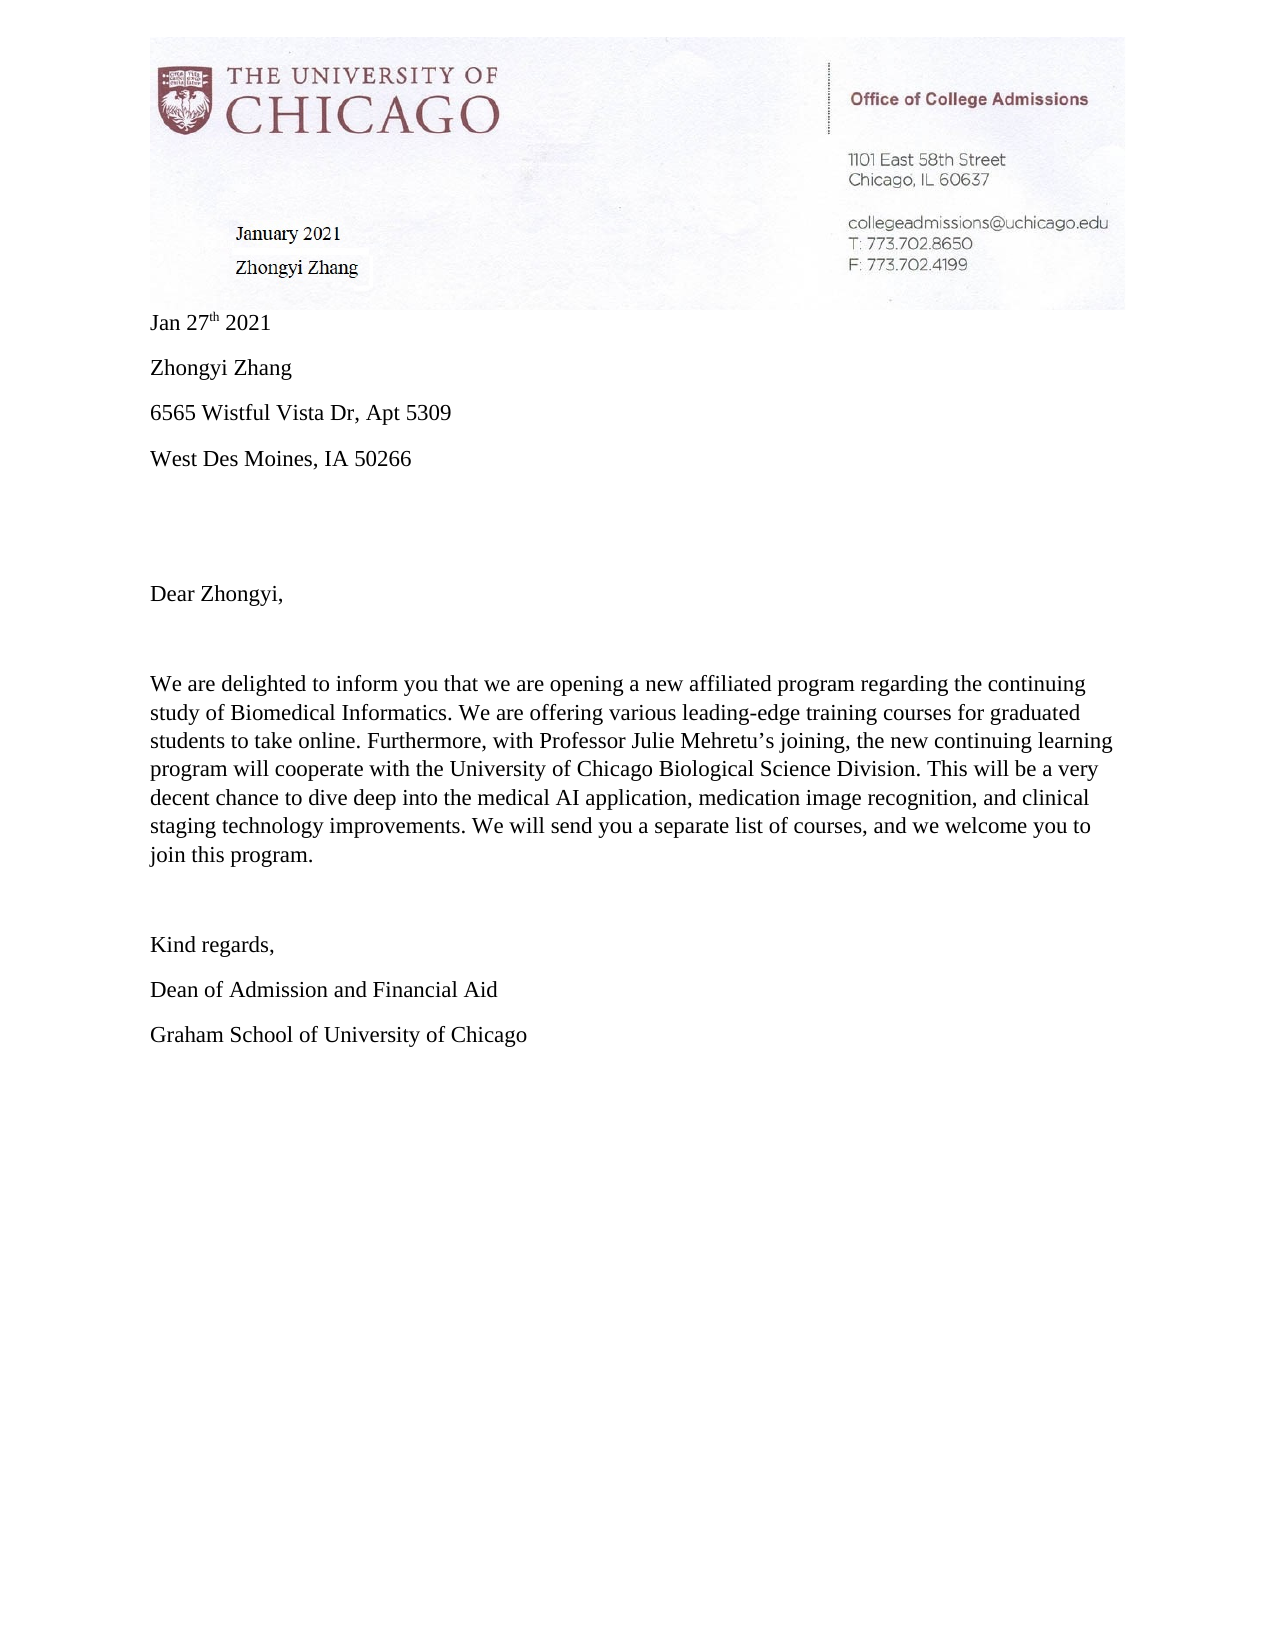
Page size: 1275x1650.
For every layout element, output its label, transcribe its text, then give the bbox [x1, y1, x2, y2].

text Graham School of University of Chicago [150, 1021, 1125, 1047]
text Jan 27th 2021 [150, 310, 1125, 336]
text Dear Zhongyi, [150, 580, 1125, 606]
text West Des Moines, IA 50266 [150, 444, 1125, 471]
text We are delighted to inform you that we are opening a new affiliated program regarding the continuing study of Biomedical Informatics. We are offering various leading-edge training courses for graduated students to take online. Furthermore, with Professor Julie Mehretu’s joining, the new continuing learning program will cooperate with the University of Chicago Biological Science Division. This will be a very decent chance to dive deep into the medical AI application, medication image recognition, and clinical staging technology improvements. We will send you a separate list of courses, and we welcome you to join this program. [150, 670, 1125, 867]
text Zhongyi Zhang [150, 354, 1125, 381]
text Kind regards, [150, 931, 1125, 957]
text Dean of Admission and Financial Aid [150, 976, 1125, 1002]
picture [150, 37, 1125, 310]
text 6565 Wistful Vista Dr, Apt 5309 [150, 399, 1125, 426]
